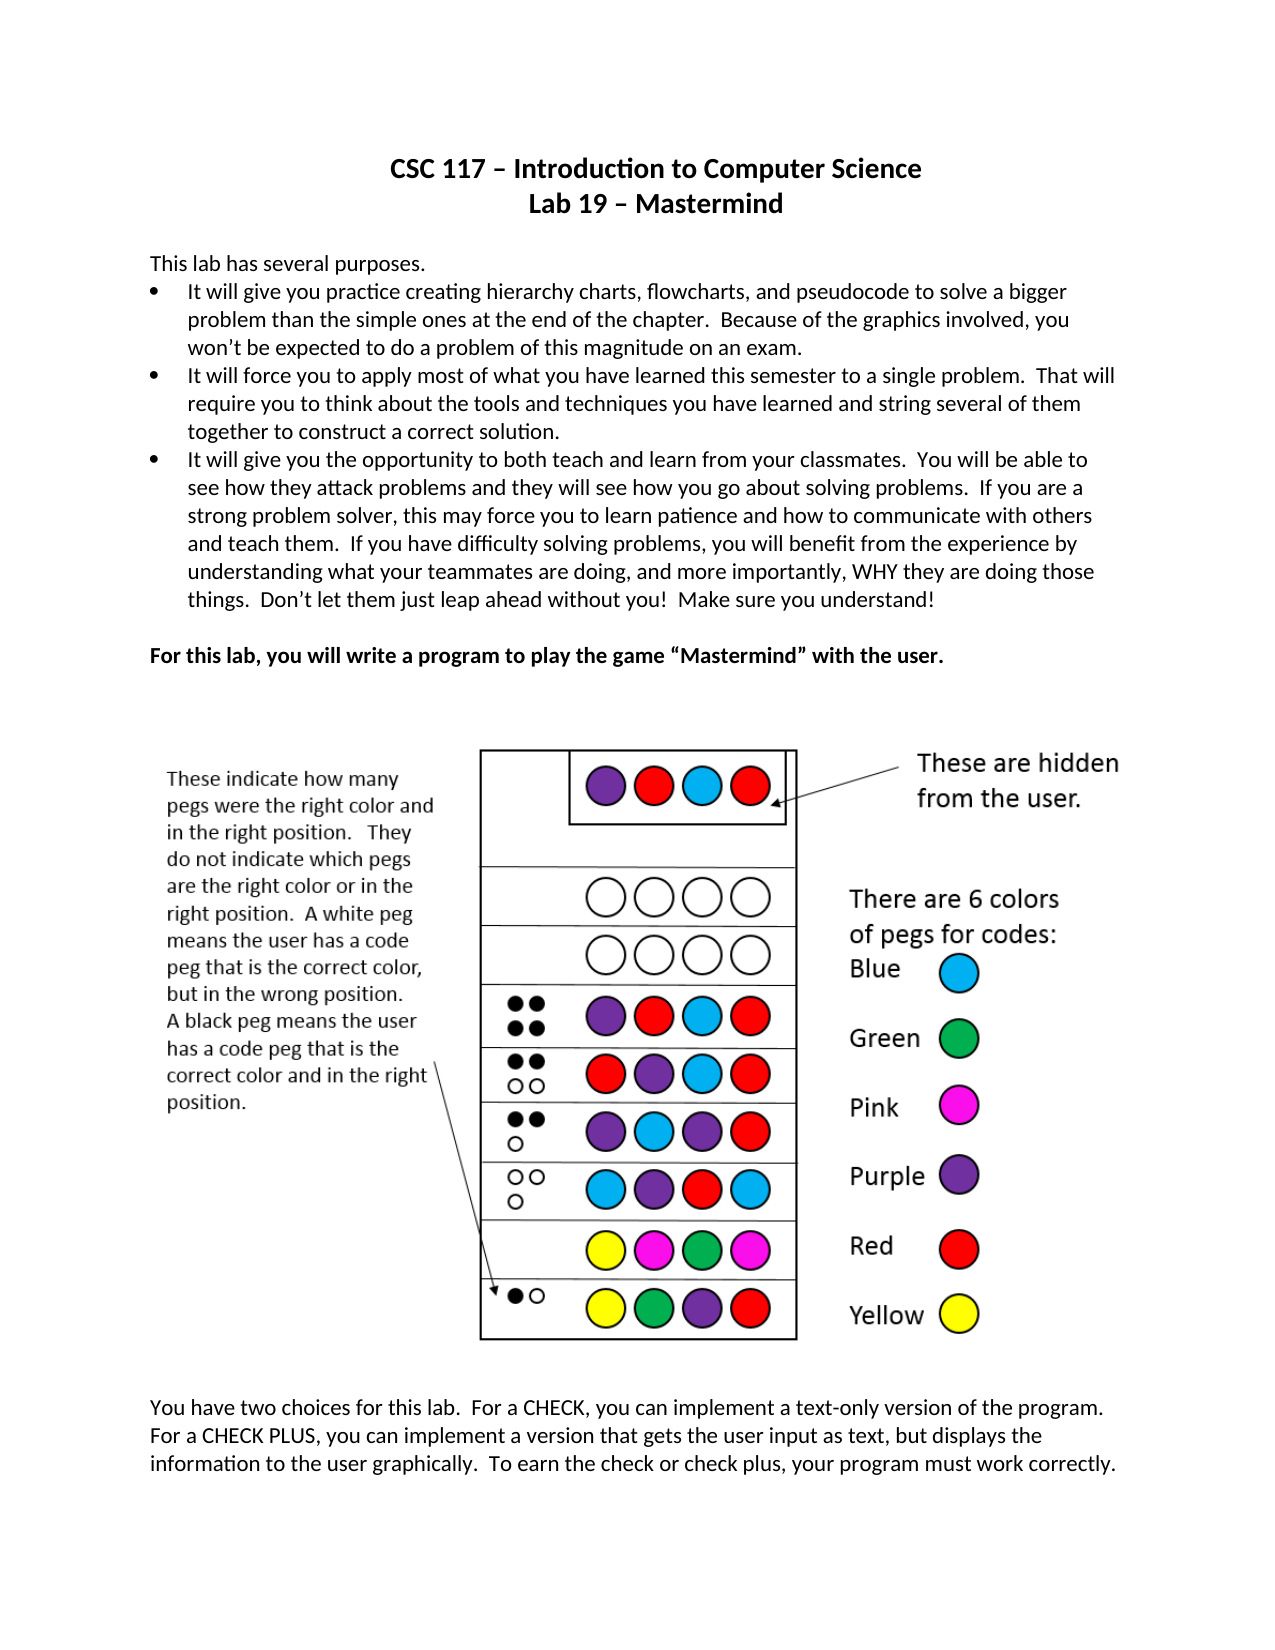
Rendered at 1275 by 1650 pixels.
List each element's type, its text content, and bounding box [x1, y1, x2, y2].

picture [150, 697, 1124, 1365]
text For this lab, you will write a program to play the game “Mastermind” with the user. [150, 642, 1125, 669]
list It will give you practice creating hierarchy charts, flowcharts, and pseudocode to solve a bigger problem than the simple ones at the end of the chapter. Because of the graphics involved, you won’t be expected to do a problem of this magnitude on an exam. [150, 277, 1125, 361]
list It will give you the opportunity to both teach and learn from your classmates. You will be able to see how they attack problems and they will see how you go about solving problems. If you are a strong problem solver, this may force you to learn patience and how to communicate with others and teach them. If you have difficulty solving problems, you will benefit from the experience by understanding what your teammates are doing, and more importantly, WHY they are doing those things. Don’t let them just leap ahead without you! Make sure you understand! [150, 445, 1125, 613]
text This lab has several purposes. [150, 249, 1125, 277]
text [150, 1393, 1125, 1477]
text CSC 117 – Introduction to Computer Science [187, 150, 1125, 186]
list It will force you to apply most of what you have learned this semester to a single problem. That will require you to think about the tools and techniques you have learned and string several of them together to construct a correct solution. [150, 361, 1125, 445]
text Lab 19 – Mastermind [187, 186, 1125, 221]
